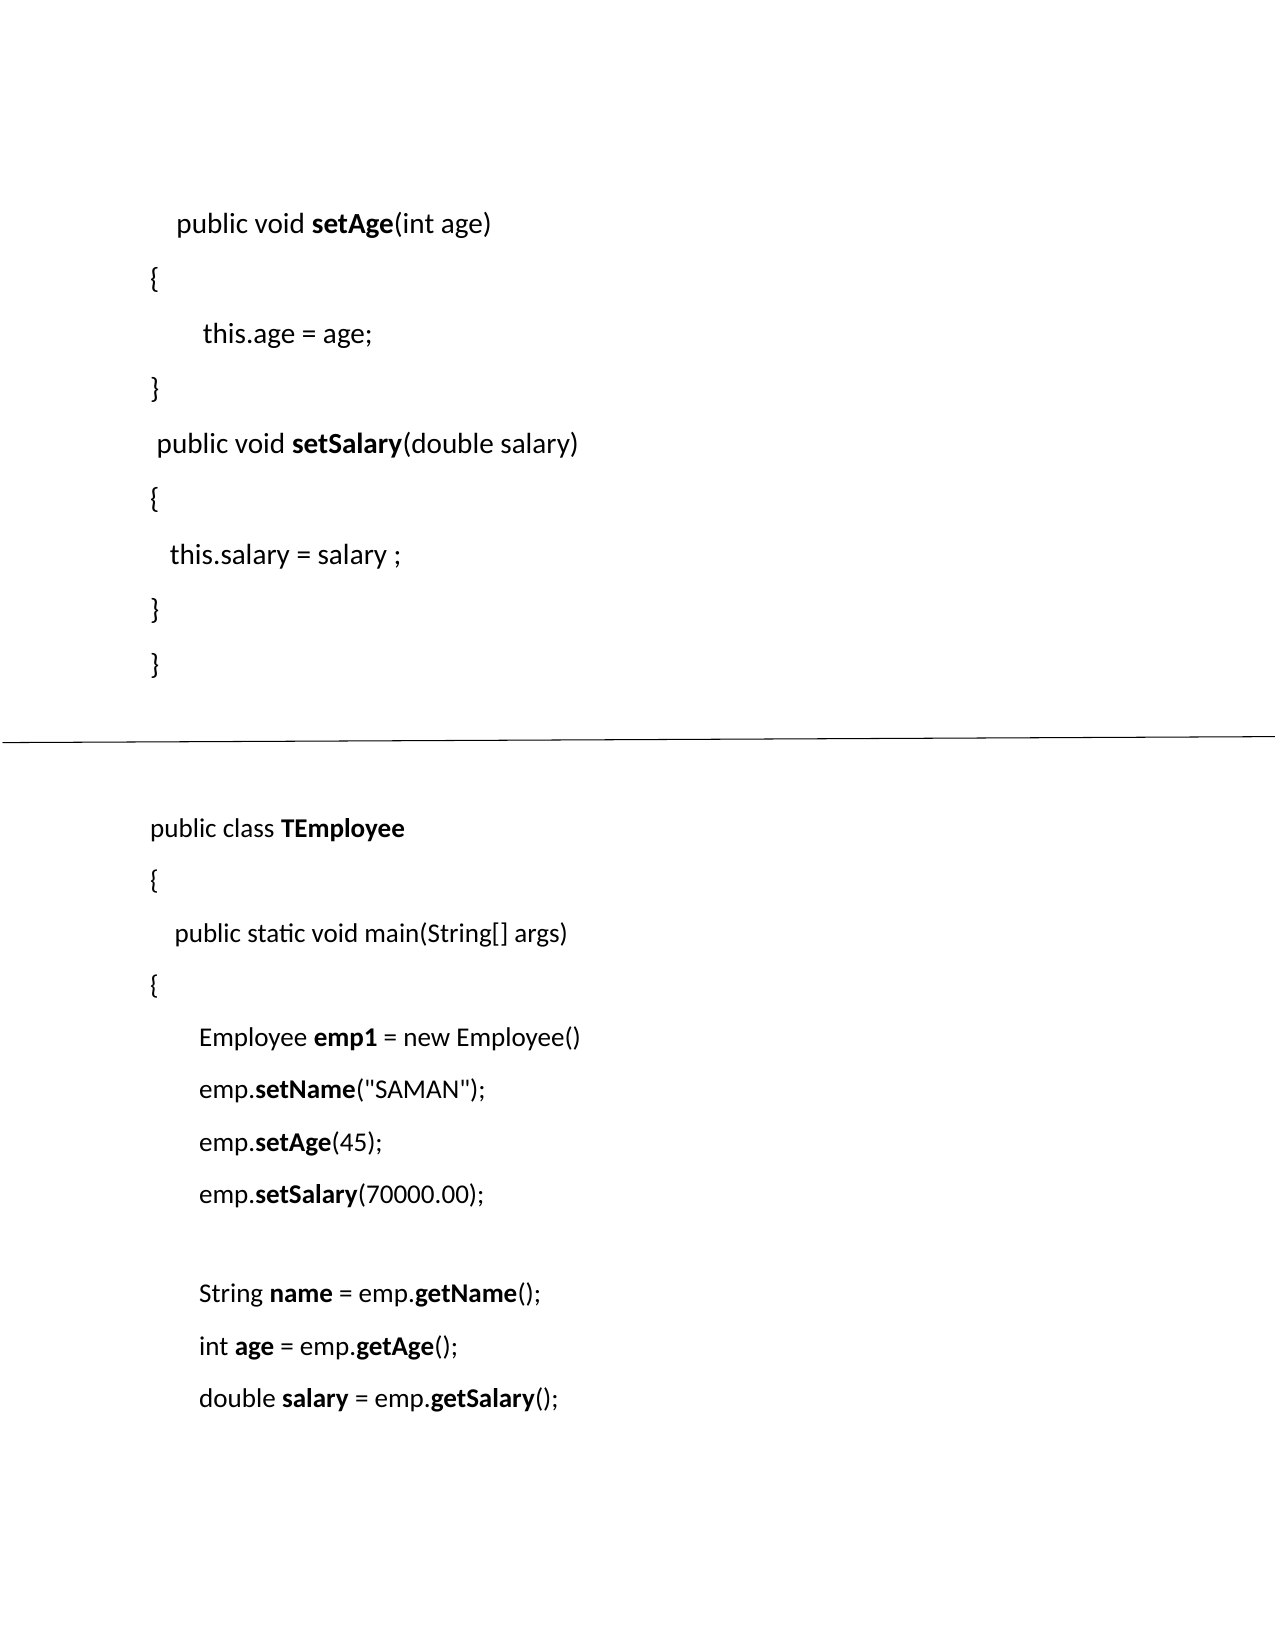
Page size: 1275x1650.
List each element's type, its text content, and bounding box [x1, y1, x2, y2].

text this.age = age; [150, 315, 1125, 351]
text { [150, 968, 1125, 1001]
text String name = emp.getName(); [150, 1276, 1125, 1309]
text this.salary = salary ; [150, 536, 1125, 571]
text emp.setAge(45); [150, 1125, 1125, 1158]
text { [150, 481, 1125, 516]
text emp.setSalary(70000.00); [150, 1177, 1125, 1210]
text public static void main(String[] args) [150, 916, 1125, 949]
text public class TEmployee [150, 811, 1125, 844]
text Employee emp1 = new Employee() [150, 1020, 1125, 1053]
text { [150, 260, 1125, 296]
text } [150, 370, 1125, 406]
text public void setAge(int age) [150, 205, 1125, 241]
text emp.setName("SAMAN"); [150, 1073, 1125, 1106]
text int age = emp.getAge(); [150, 1329, 1125, 1362]
text double salary = emp.getSalary(); [150, 1381, 1125, 1414]
text } [150, 591, 1125, 626]
text { [150, 863, 1125, 897]
text public void setSalary(double salary) [150, 426, 1125, 461]
text } [150, 646, 1125, 682]
